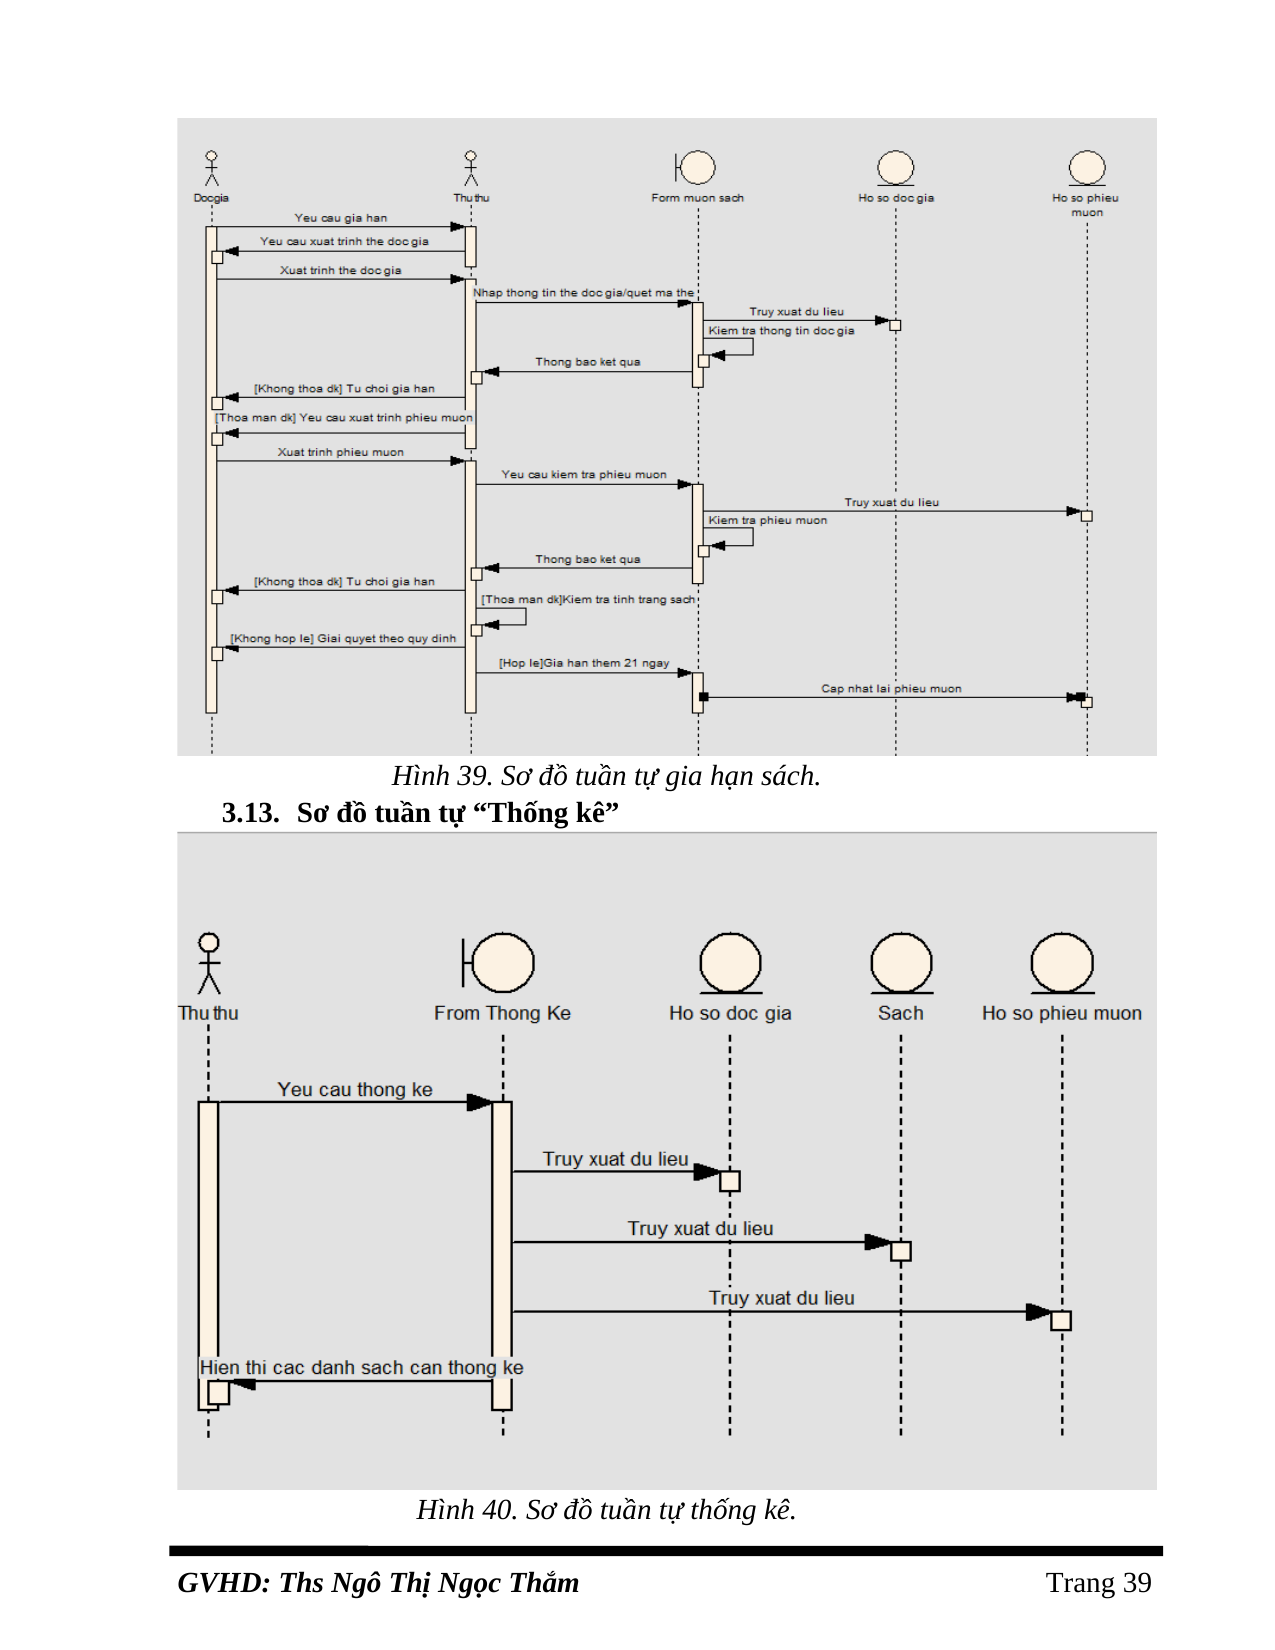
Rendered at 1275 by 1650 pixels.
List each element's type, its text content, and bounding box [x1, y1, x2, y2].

list Sơ đồ tuần tự “Thống kê” [222, 795, 1039, 828]
text Hình 40. Sơ đồ tuần tự thống kê. [177, 1492, 1039, 1525]
picture [177, 118, 1157, 756]
text Hình 39. Sơ đồ tuần tự gia hạn sách. [177, 758, 1039, 792]
picture [177, 831, 1157, 1490]
